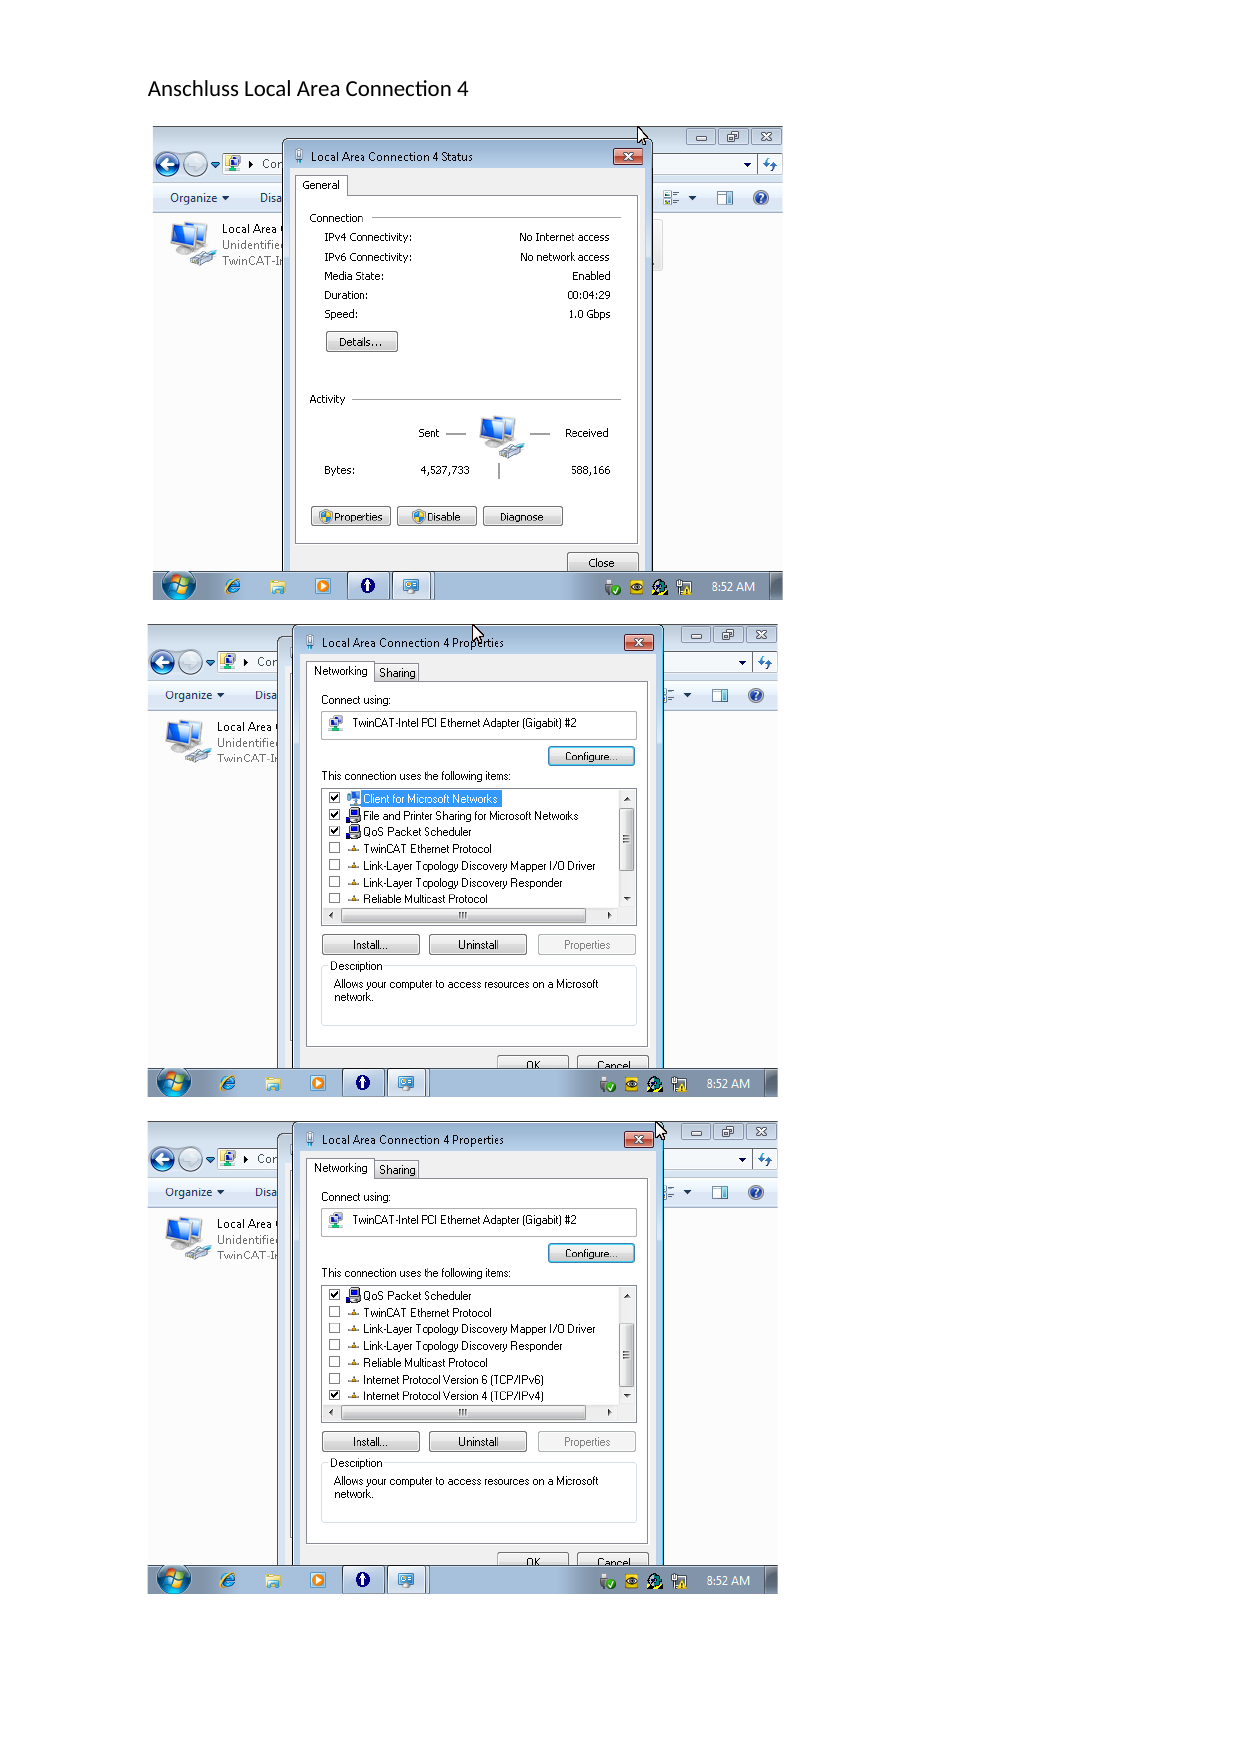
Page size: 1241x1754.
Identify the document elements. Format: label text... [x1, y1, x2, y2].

picture [147, 1121, 778, 1594]
text Anschluss Local Area Connection 4 [148, 74, 1093, 102]
picture [147, 624, 778, 1097]
picture [152, 126, 783, 600]
